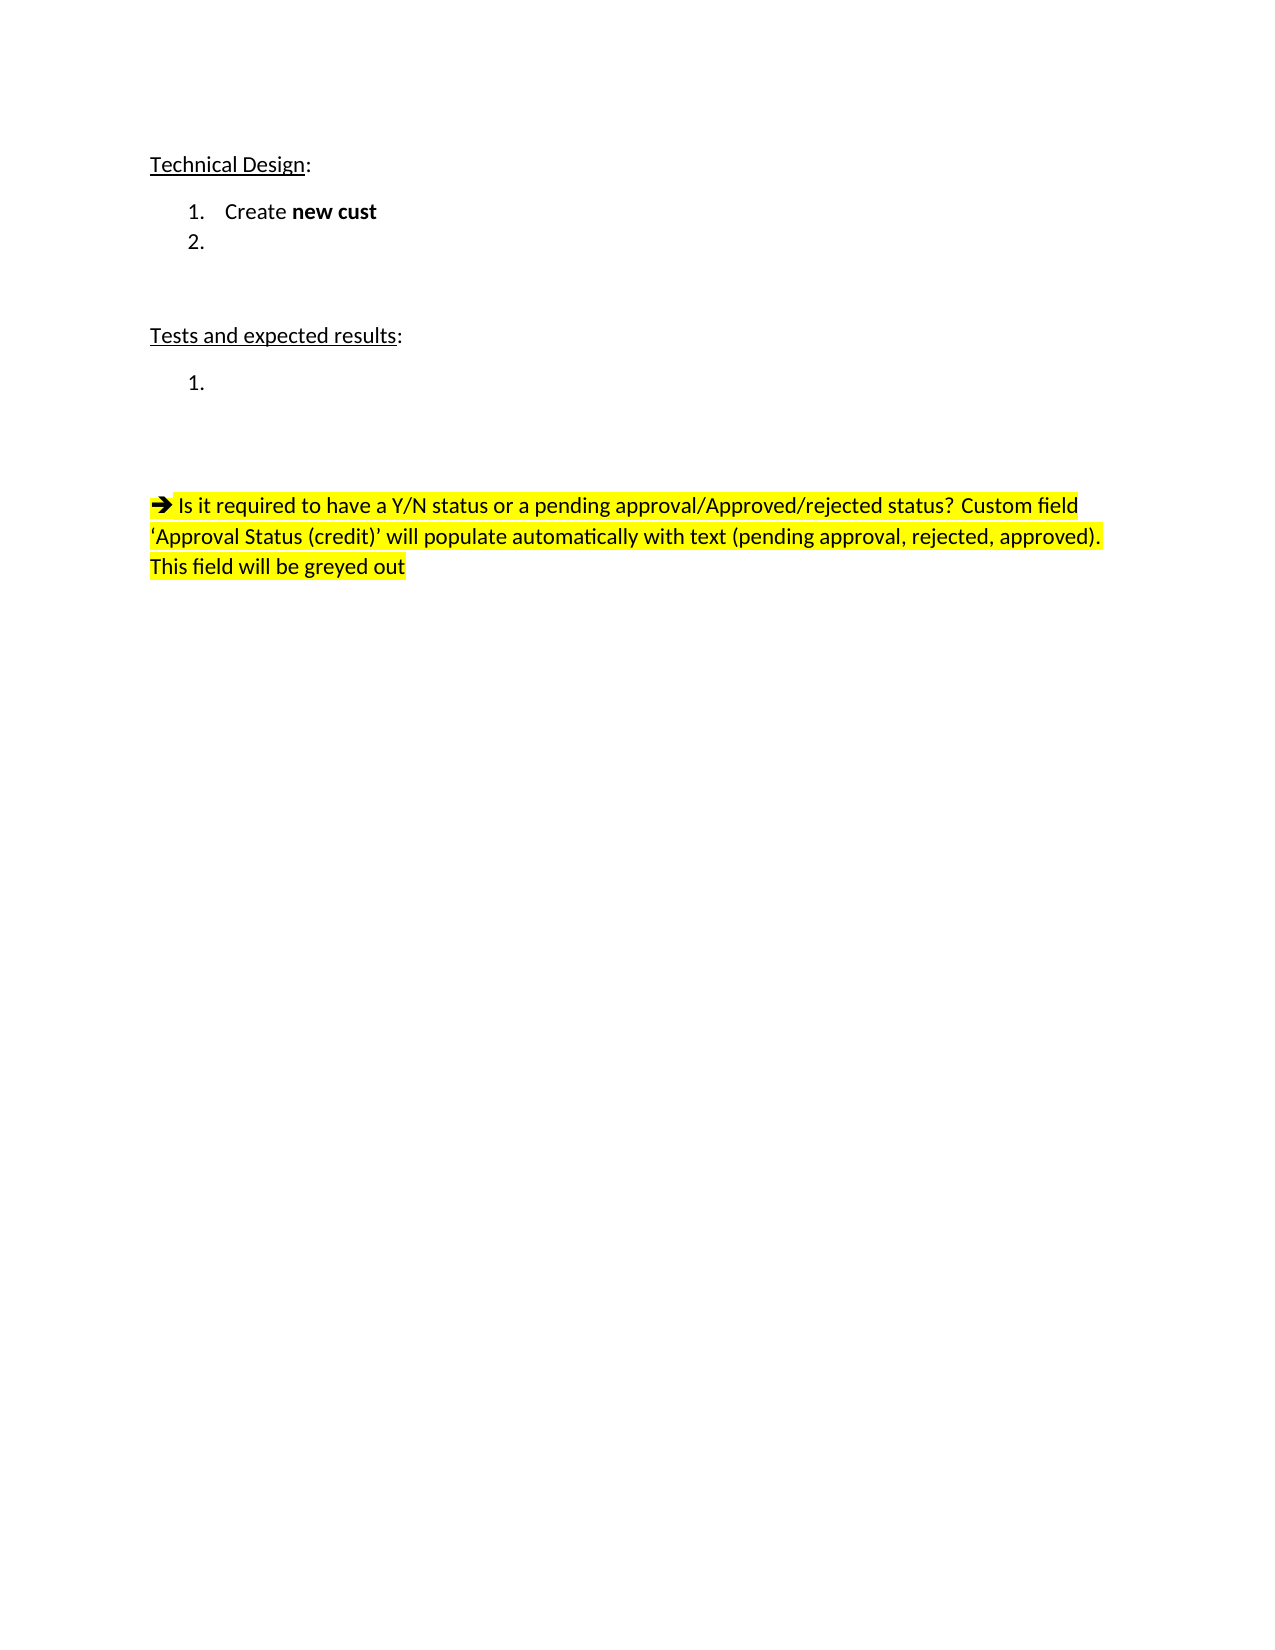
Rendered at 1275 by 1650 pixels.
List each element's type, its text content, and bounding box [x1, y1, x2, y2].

text Is it required to have a Y/N status or a pending approval/Approved/rejected status? Custom field ‘Approval Status (credit)’ will populate automatically with text (pending approval, rejected, approved). This field will be greyed out [150, 492, 1125, 610]
text Tests and expected results: [150, 321, 1125, 349]
list Create new cust [187, 197, 1125, 225]
text Technical Design: [150, 150, 1125, 178]
